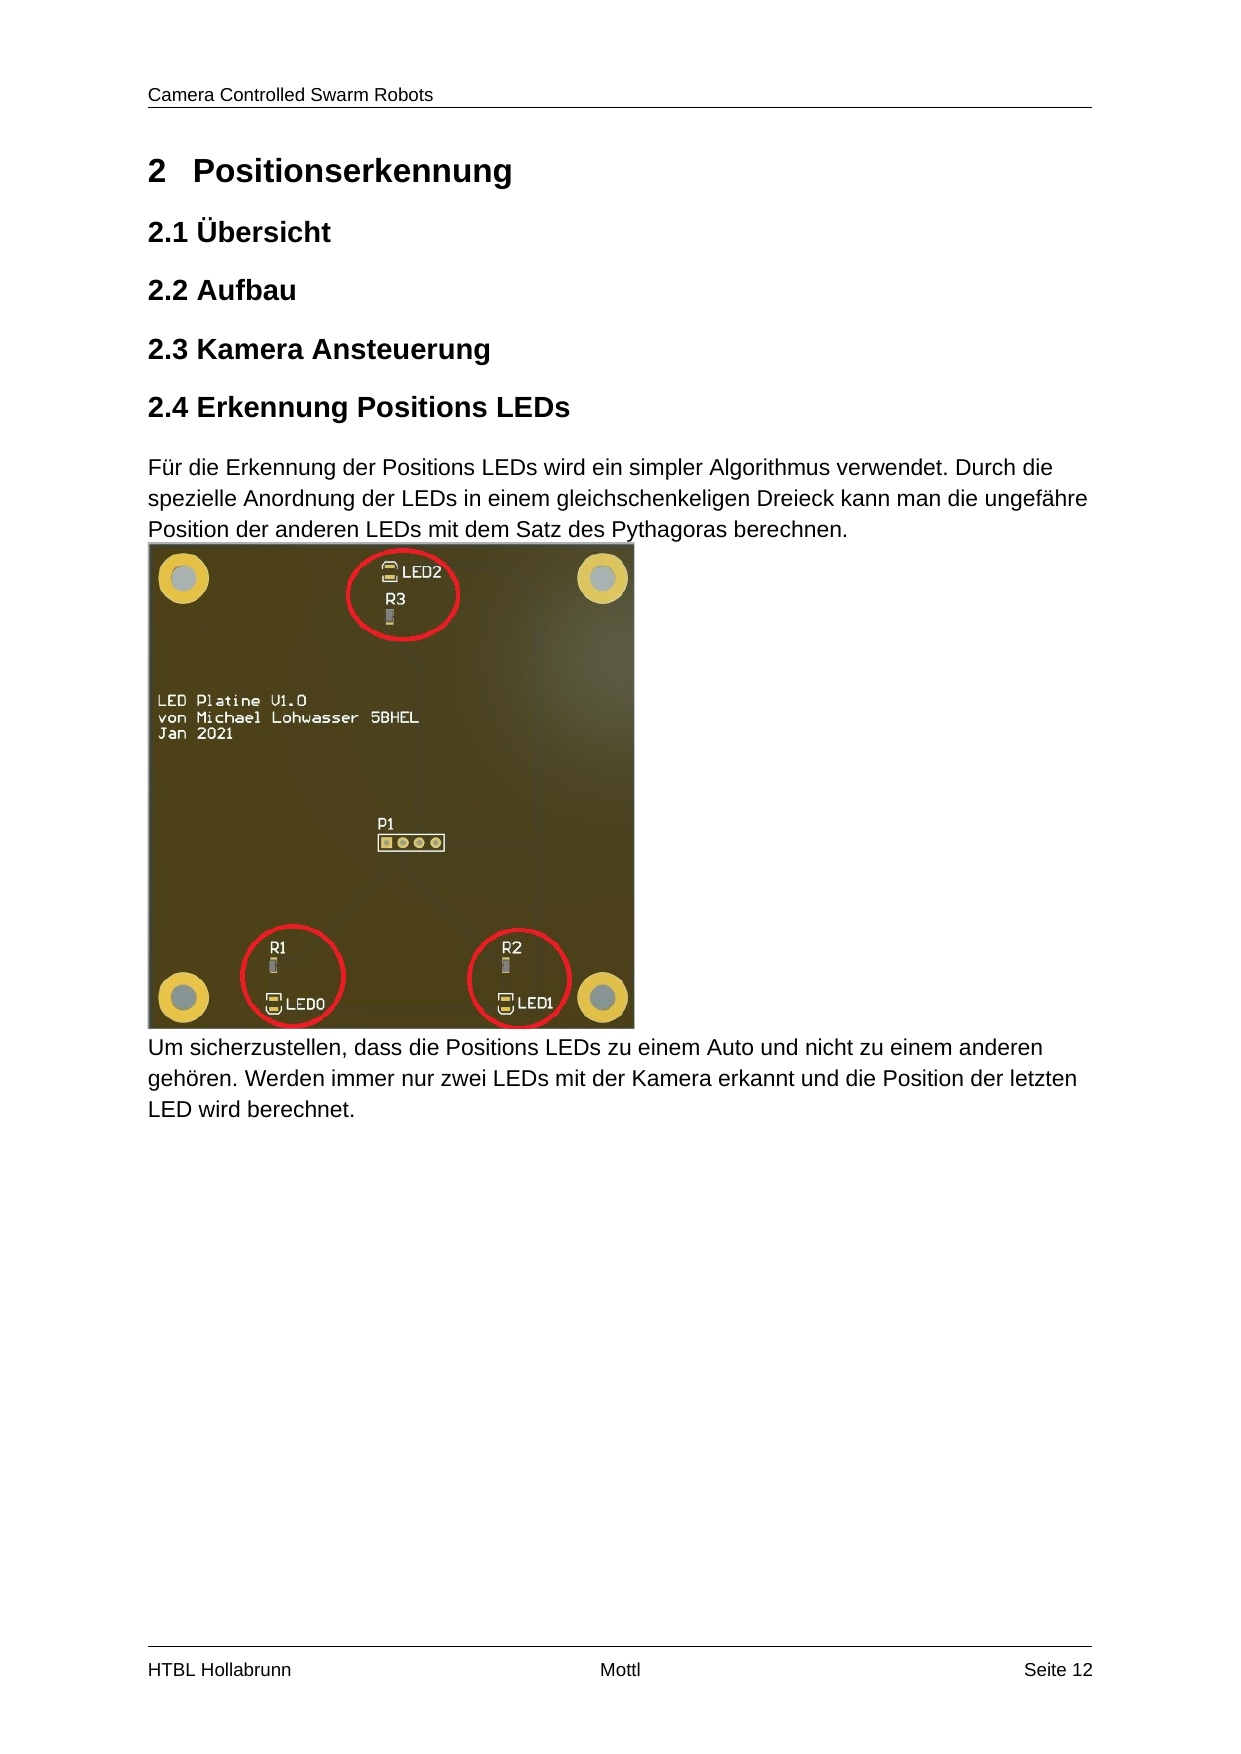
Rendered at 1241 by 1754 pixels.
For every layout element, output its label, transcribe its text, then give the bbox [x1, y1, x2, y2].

subtitle Aufbau [148, 273, 1092, 307]
text Um sicherzustellen, dass die Positions LEDs zu einem Auto und nicht zu einem anderen gehören. Werden immer nur zwei LEDs mit der Kamera erkannt und die Position der letzten LED wird berechnet. [148, 1029, 1092, 1122]
text Für die Erkennung der Positions LEDs wird ein simpler Algorithmus verwendet. Durch die spezielle Anordnung der LEDs in einem gleichschenkeligen Dreieck kann man die ungefähre Position der anderen LEDs mit dem Satz des Pythagoras berechnen. [148, 449, 1092, 543]
subtitle Übersicht [148, 215, 1092, 248]
subtitle Positionserkennung [148, 151, 1092, 190]
subtitle Erkennung Positions LEDs [148, 390, 1092, 424]
subtitle Kamera Ansteuerung [148, 332, 1092, 365]
picture [147, 542, 635, 1029]
